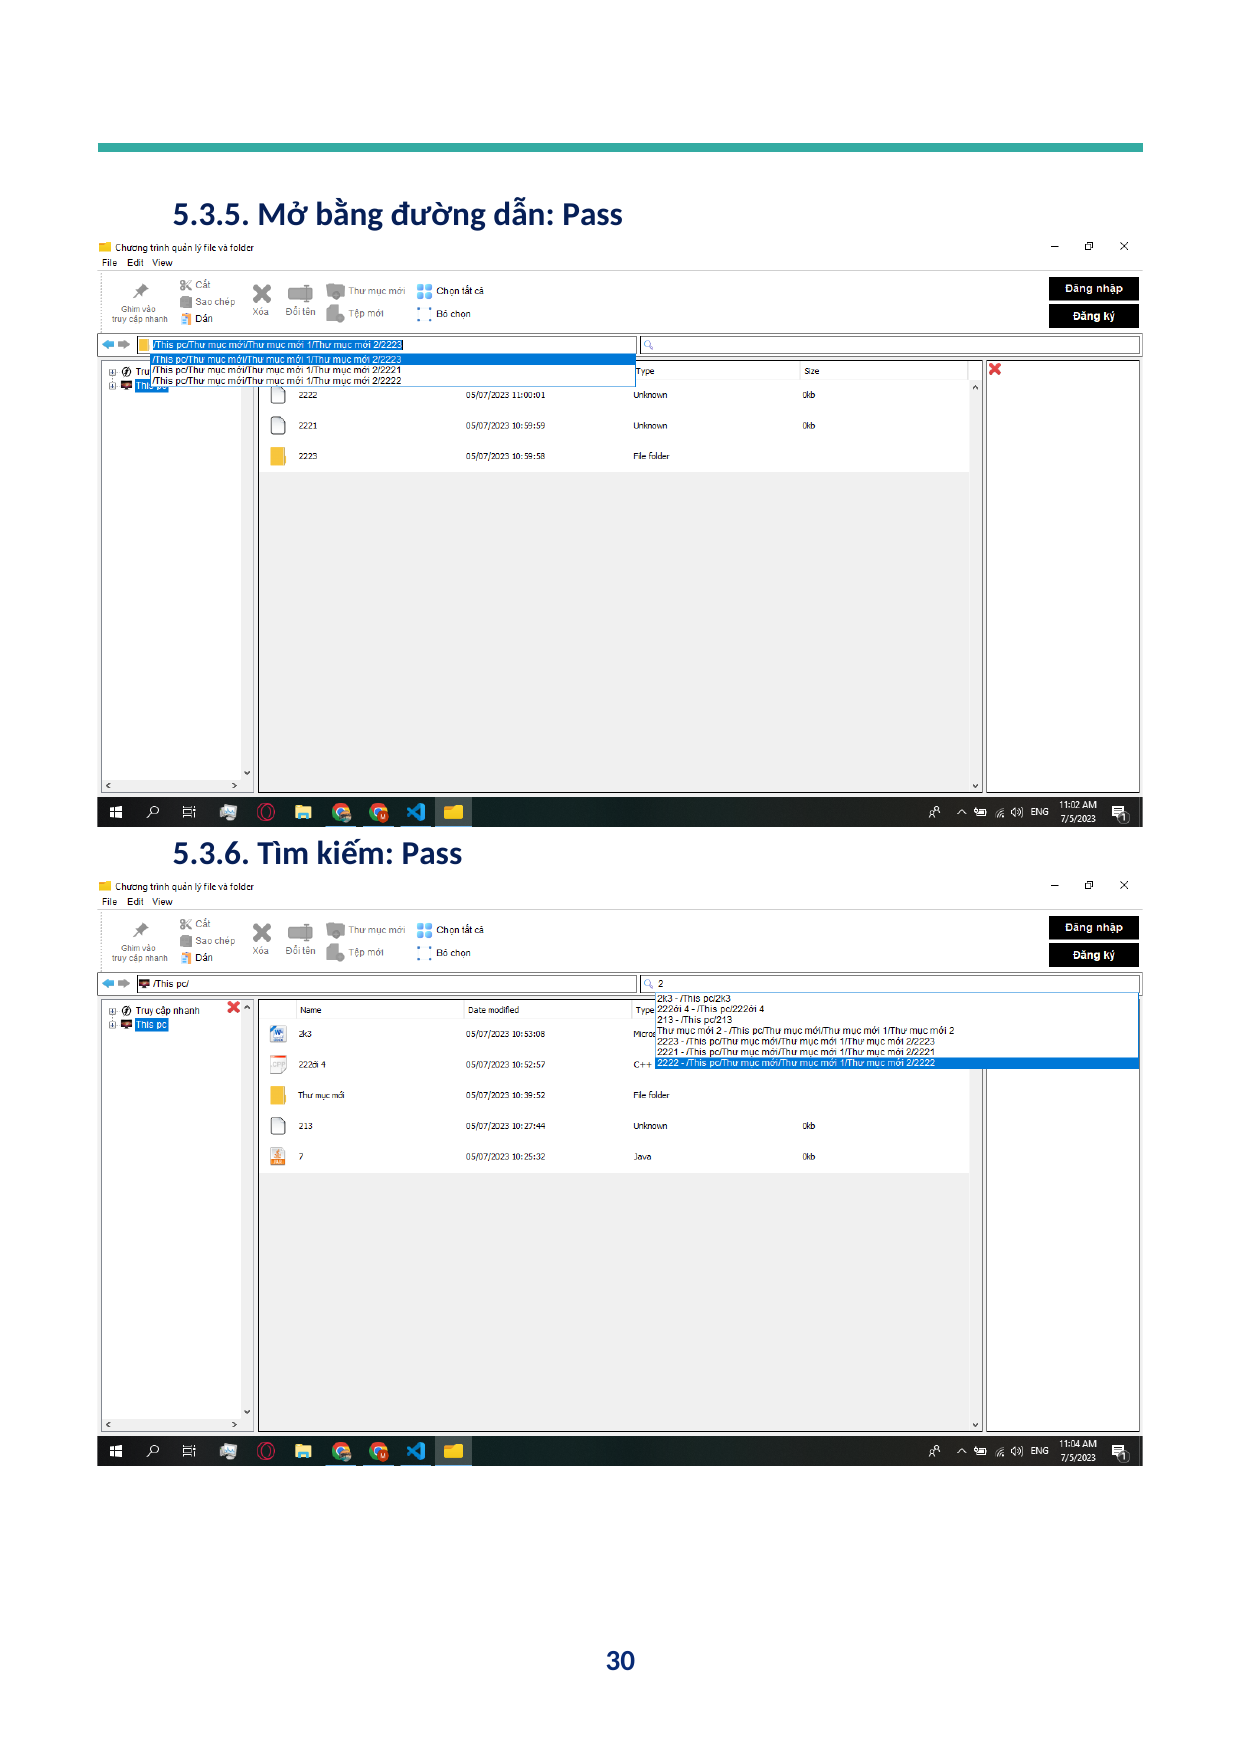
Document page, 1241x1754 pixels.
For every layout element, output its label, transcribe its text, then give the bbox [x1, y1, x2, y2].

text 5.3.6. Tìm kiếm: Pass [97, 832, 1143, 877]
picture [97, 238, 1143, 827]
text 5.3.5. Mở bằng đường dẫn: Pass [97, 193, 1143, 238]
picture [97, 877, 1143, 1466]
